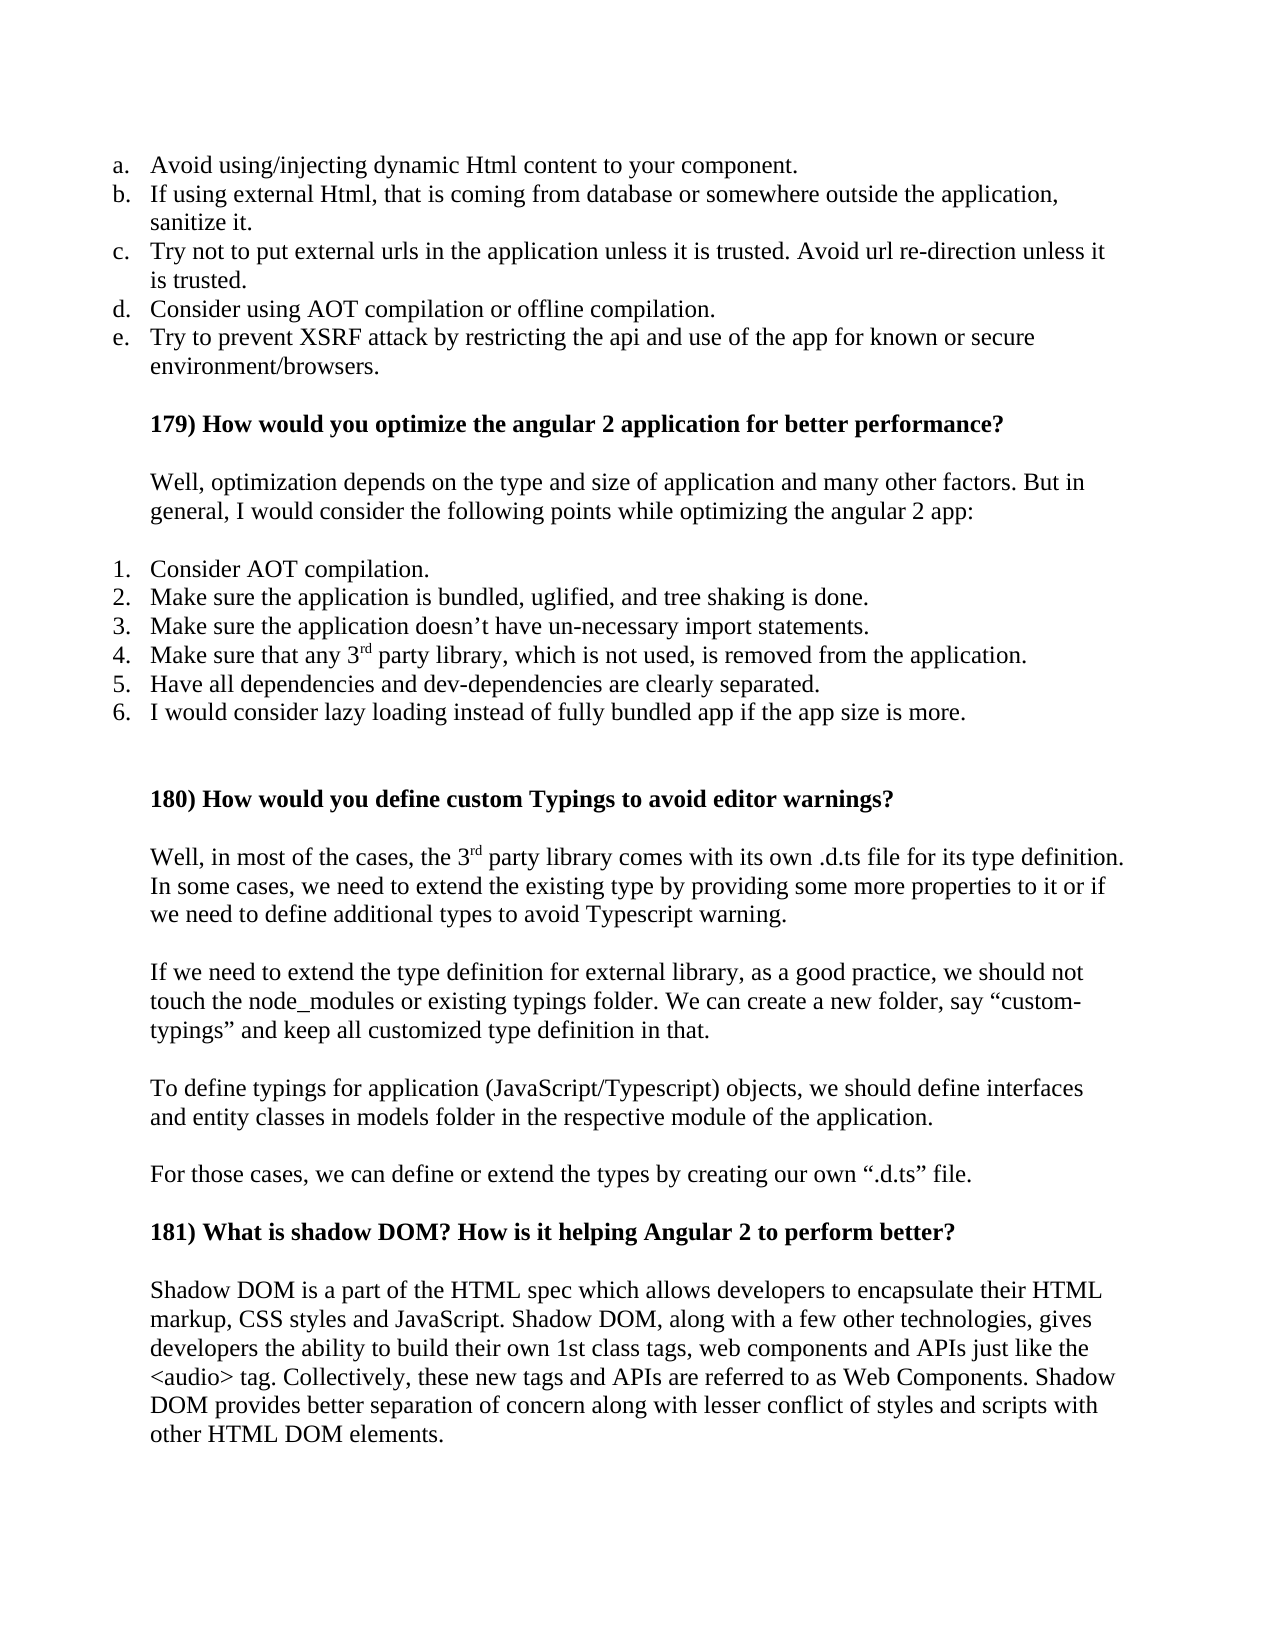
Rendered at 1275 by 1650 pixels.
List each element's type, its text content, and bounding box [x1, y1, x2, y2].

list I would consider lazy loading instead of fully bundled app if the app size is more. [112, 697, 1125, 726]
list Try to prevent XSRF attack by restricting the api and use of the app for known or secure environment/browsers. [112, 322, 1125, 380]
list Make sure the application doesn’t have un-necessary import statements. [112, 611, 1125, 640]
text Well, optimization depends on the type and size of application and many other factors. But in general, I would consider the following points while optimizing the angular 2 app: [150, 467, 1125, 524]
subtitle 181) What is shadow DOM? How is it helping Angular 2 to perform better? [150, 1217, 1125, 1246]
subtitle 179) How would you optimize the angular 2 application for better performance? [150, 409, 1125, 438]
list Consider using AOT compilation or offline compilation. [112, 294, 1125, 322]
text To define typings for application (JavaScript/Typescript) objects, we should define interfaces and entity classes in models folder in the respective module of the application. [150, 1073, 1125, 1130]
list Have all dependencies and dev-dependencies are clearly separated. [112, 669, 1125, 697]
text If we need to extend the type definition for external library, as a good practice, we should not touch the node_modules or existing typings folder. We can create a new folder, say “custom-typings” and keep all customized type definition in that. [150, 957, 1125, 1044]
list Try not to put external urls in the application unless it is trusted. Avoid url re-direction unless it is trusted. [112, 236, 1125, 294]
subtitle 180) How would you define custom Typings to avoid editor warnings? [150, 784, 1125, 813]
text For those cases, we can define or extend the types by creating our own “.d.ts” file. [150, 1159, 1125, 1188]
list Make sure the application is bundled, uglified, and tree shaking is done. [112, 582, 1125, 611]
list If using external Html, that is coming from database or somewhere outside the application, sanitize it. [112, 179, 1125, 236]
text Shadow DOM is a part of the HTML spec which allows developers to encapsulate their HTML markup, CSS styles and JavaScript. Shadow DOM, along with a few other technologies, gives developers the ability to build their own 1st class tags, web components and APIs just like the <audio> tag. Collectively, these new tags and APIs are referred to as Web Components. Shadow DOM provides better separation of concern along with lesser conflict of styles and scripts with other HTML DOM elements. [150, 1275, 1125, 1448]
list Avoid using/injecting dynamic Html content to your component. [112, 150, 1125, 179]
list Consider AOT compilation. [112, 554, 1125, 582]
text Well, in most of the cases, the 3rd party library comes with its own .d.ts file for its type definition. In some cases, we need to extend the existing type by providing some more properties to it or if we need to define additional types to avoid Typescript warning. [150, 842, 1125, 928]
list Make sure that any 3rd party library, which is not used, is removed from the application. [112, 640, 1125, 669]
